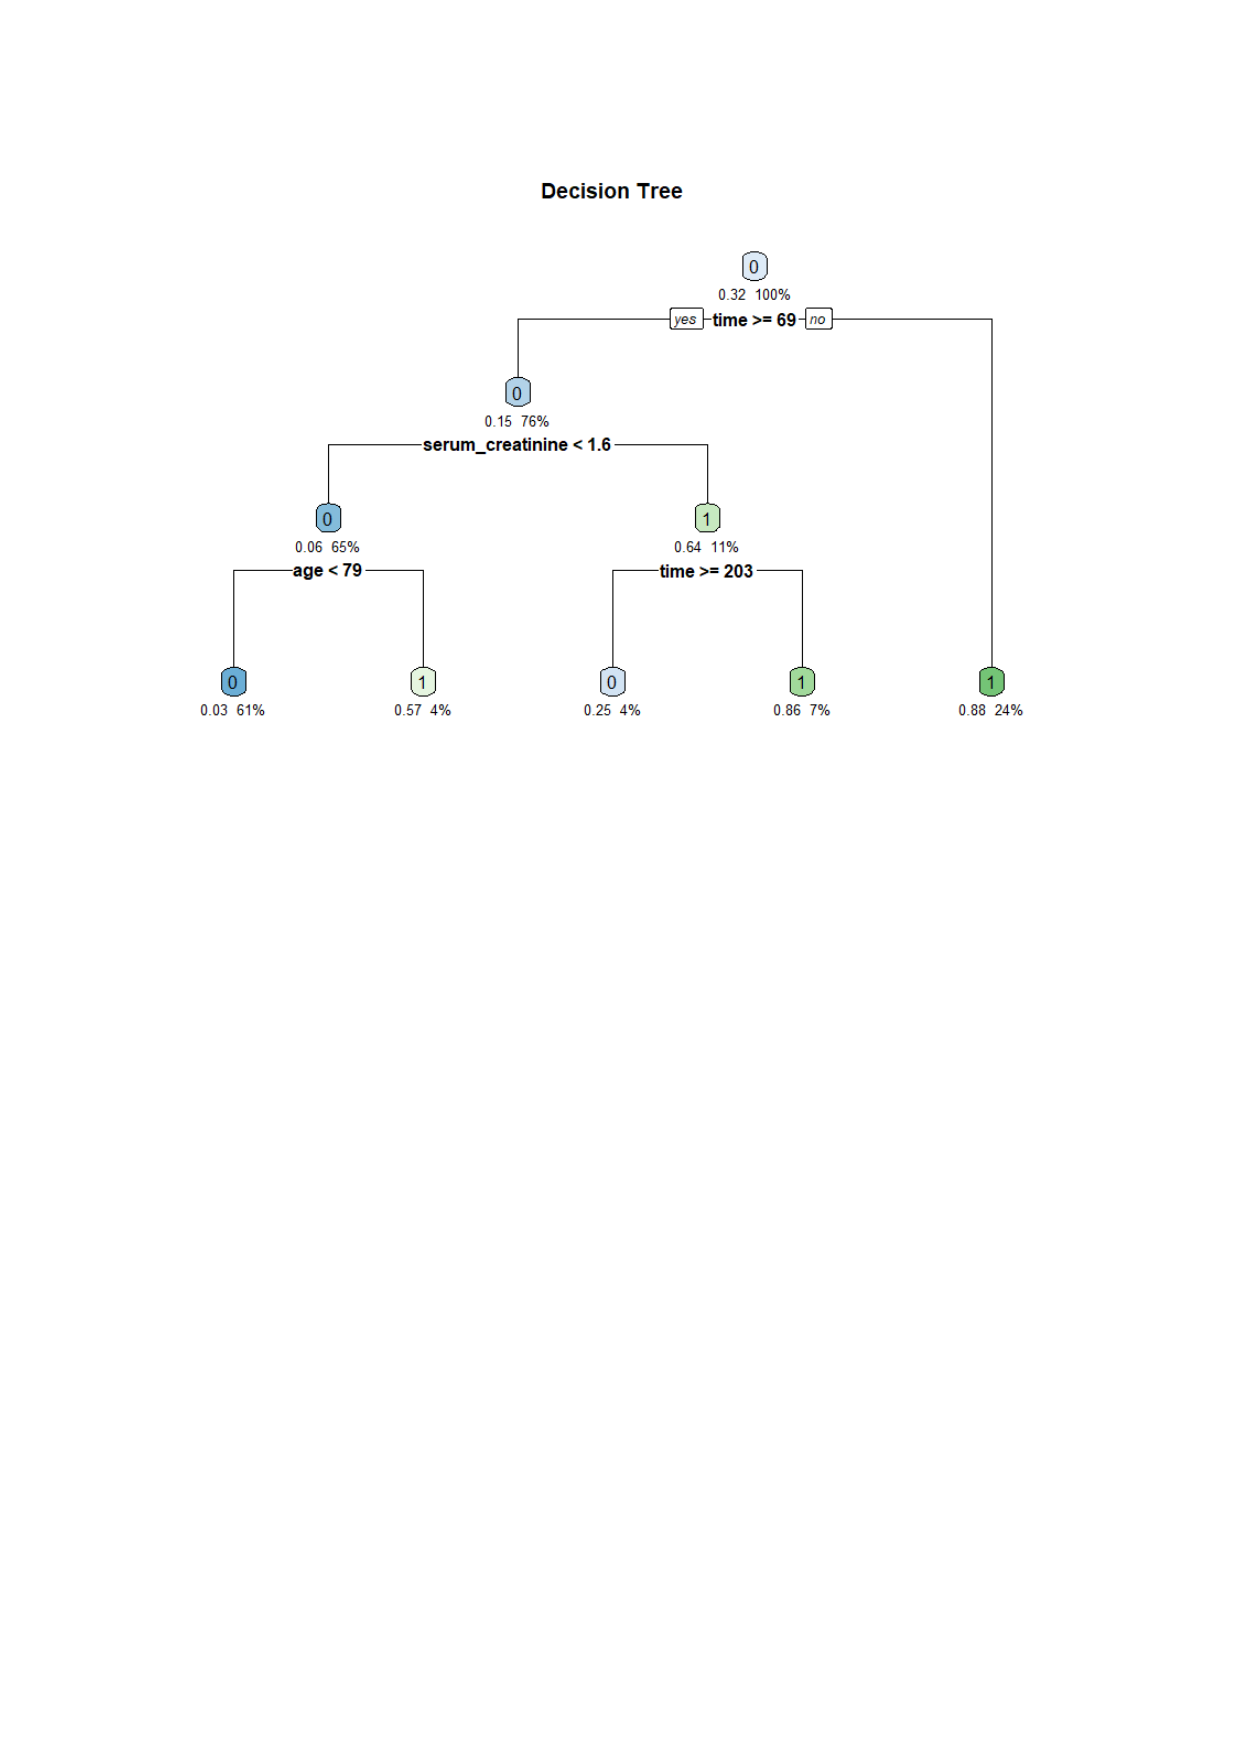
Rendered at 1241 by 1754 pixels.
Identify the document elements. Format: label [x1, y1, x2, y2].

picture [187, 161, 1051, 733]
